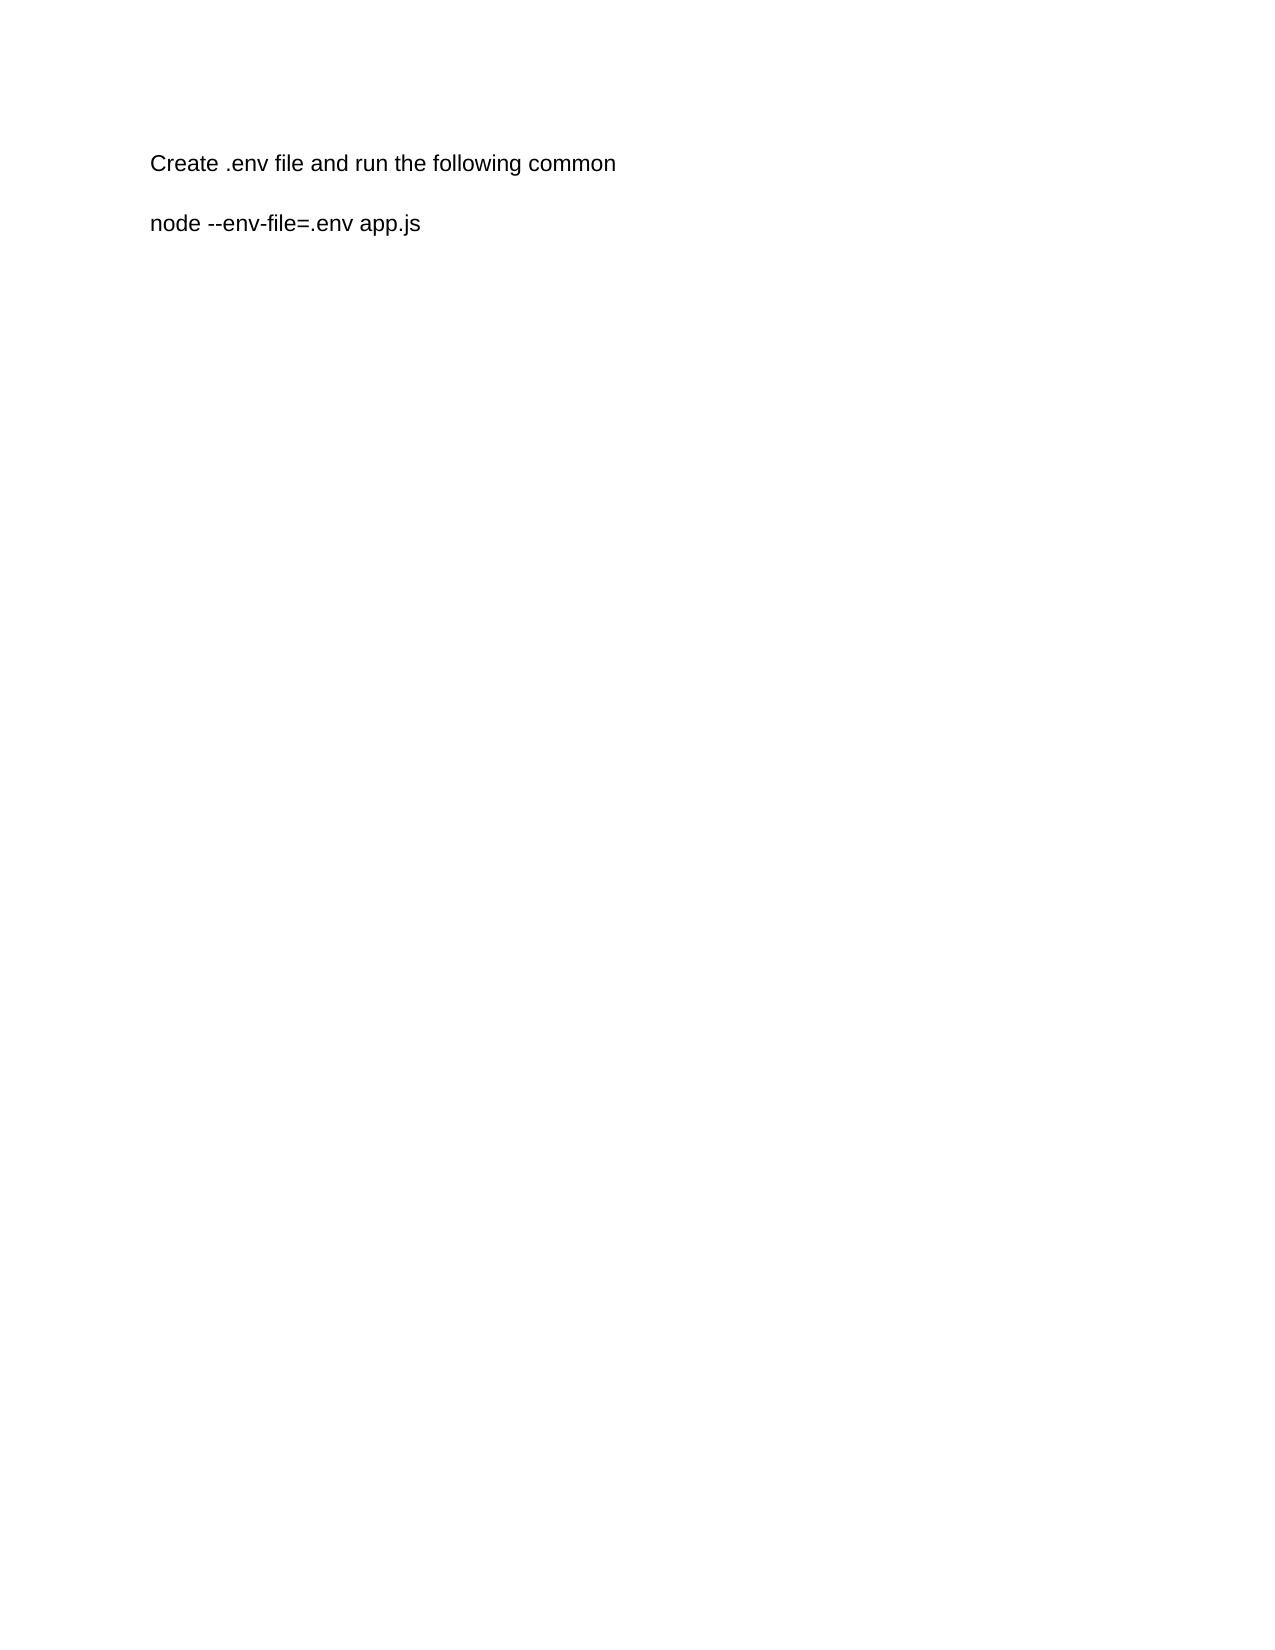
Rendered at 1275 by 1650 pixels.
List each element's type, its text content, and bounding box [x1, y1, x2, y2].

text node --env-file=.env app.js [150, 210, 1125, 237]
text Create .env file and run the following common [150, 150, 1125, 176]
